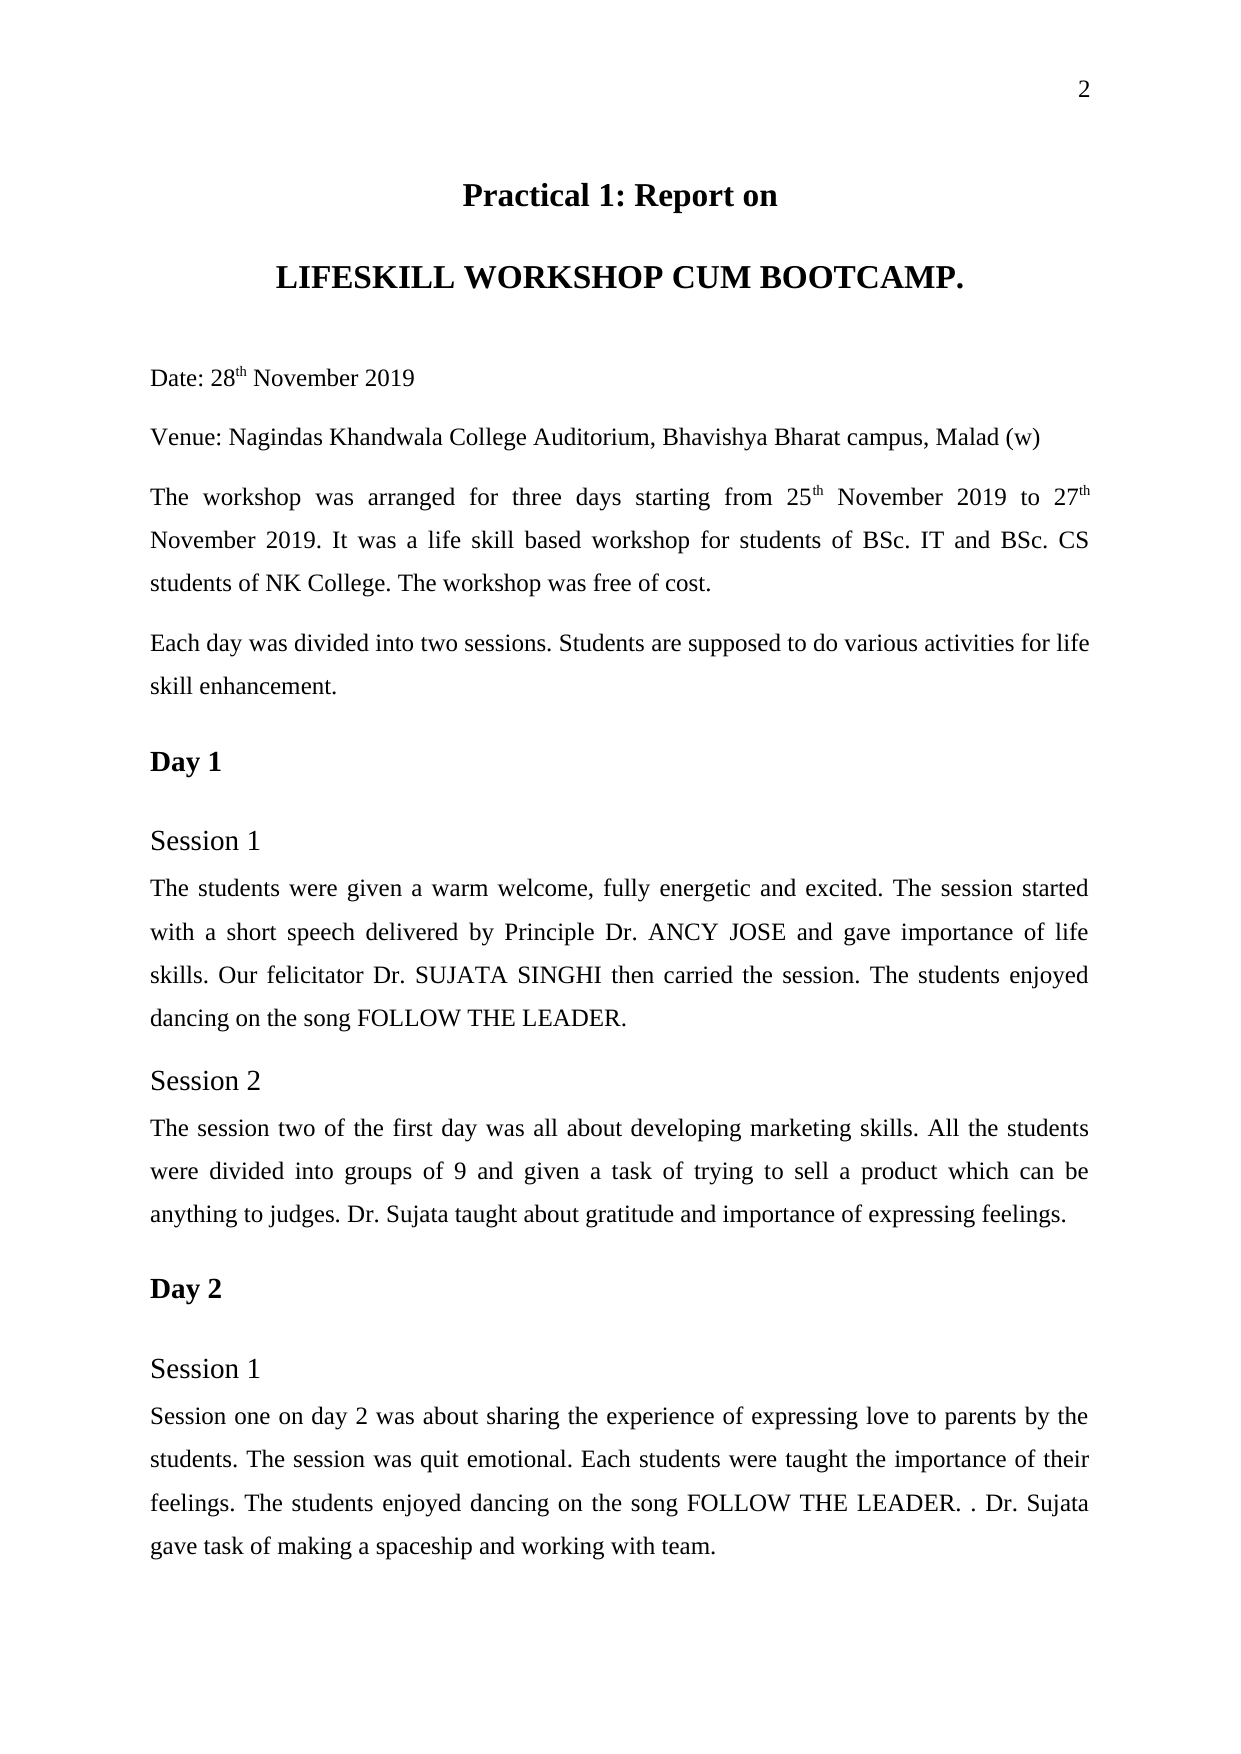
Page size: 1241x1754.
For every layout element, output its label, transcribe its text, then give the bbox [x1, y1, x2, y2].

text The session two of the first day was all about developing marketing skills. All the students were divided into groups of 9 and given a task of trying to sell a product which can be anything to judges. Dr. Sujata taught about gratitude and importance of expressing feelings. [150, 1113, 1090, 1228]
subtitle Day 2 [150, 1272, 1090, 1305]
subtitle Session 1 [150, 823, 1090, 857]
subtitle Practical 1: Report on [150, 175, 1090, 213]
subtitle Session 2 [150, 1063, 1090, 1096]
text Venue: Nagindas Khandwala College Auditorium, Bhavishya Bharat campus, Malad (w) [150, 422, 1090, 451]
text Each day was divided into two sessions. Students are supposed to do various activities for life skill enhancement. [150, 628, 1090, 700]
text Date: 28th November 2019 [150, 363, 1090, 391]
text The students were given a warm welcome, fully energetic and excited. The session started with a short speech delivered by Principle Dr. ANCY JOSE and gave importance of life skills. Our felicitator Dr. SUJATA SINGHI then carried the session. The students enjoyed dancing on the song FOLLOW THE LEADER. [150, 873, 1090, 1032]
subtitle Day 1 [150, 744, 1090, 777]
subtitle LIFESKILL WORKSHOP CUM BOOTCAMP. [150, 257, 1090, 296]
text The workshop was arranged for three days starting from 25th November 2019 to 27th November 2019. It was a life skill based workshop for students of BSc. IT and BSc. CS students of NK College. The workshop was free of cost. [150, 482, 1090, 597]
text Session one on day 2 was about sharing the experience of expressing love to parents by the students. The session was quit emotional. Each students were taught the importance of their feelings. The students enjoyed dancing on the song FOLLOW THE LEADER. . Dr. Sujata gave task of making a spaceship and working with team. [150, 1401, 1090, 1559]
subtitle Session 1 [150, 1351, 1090, 1384]
